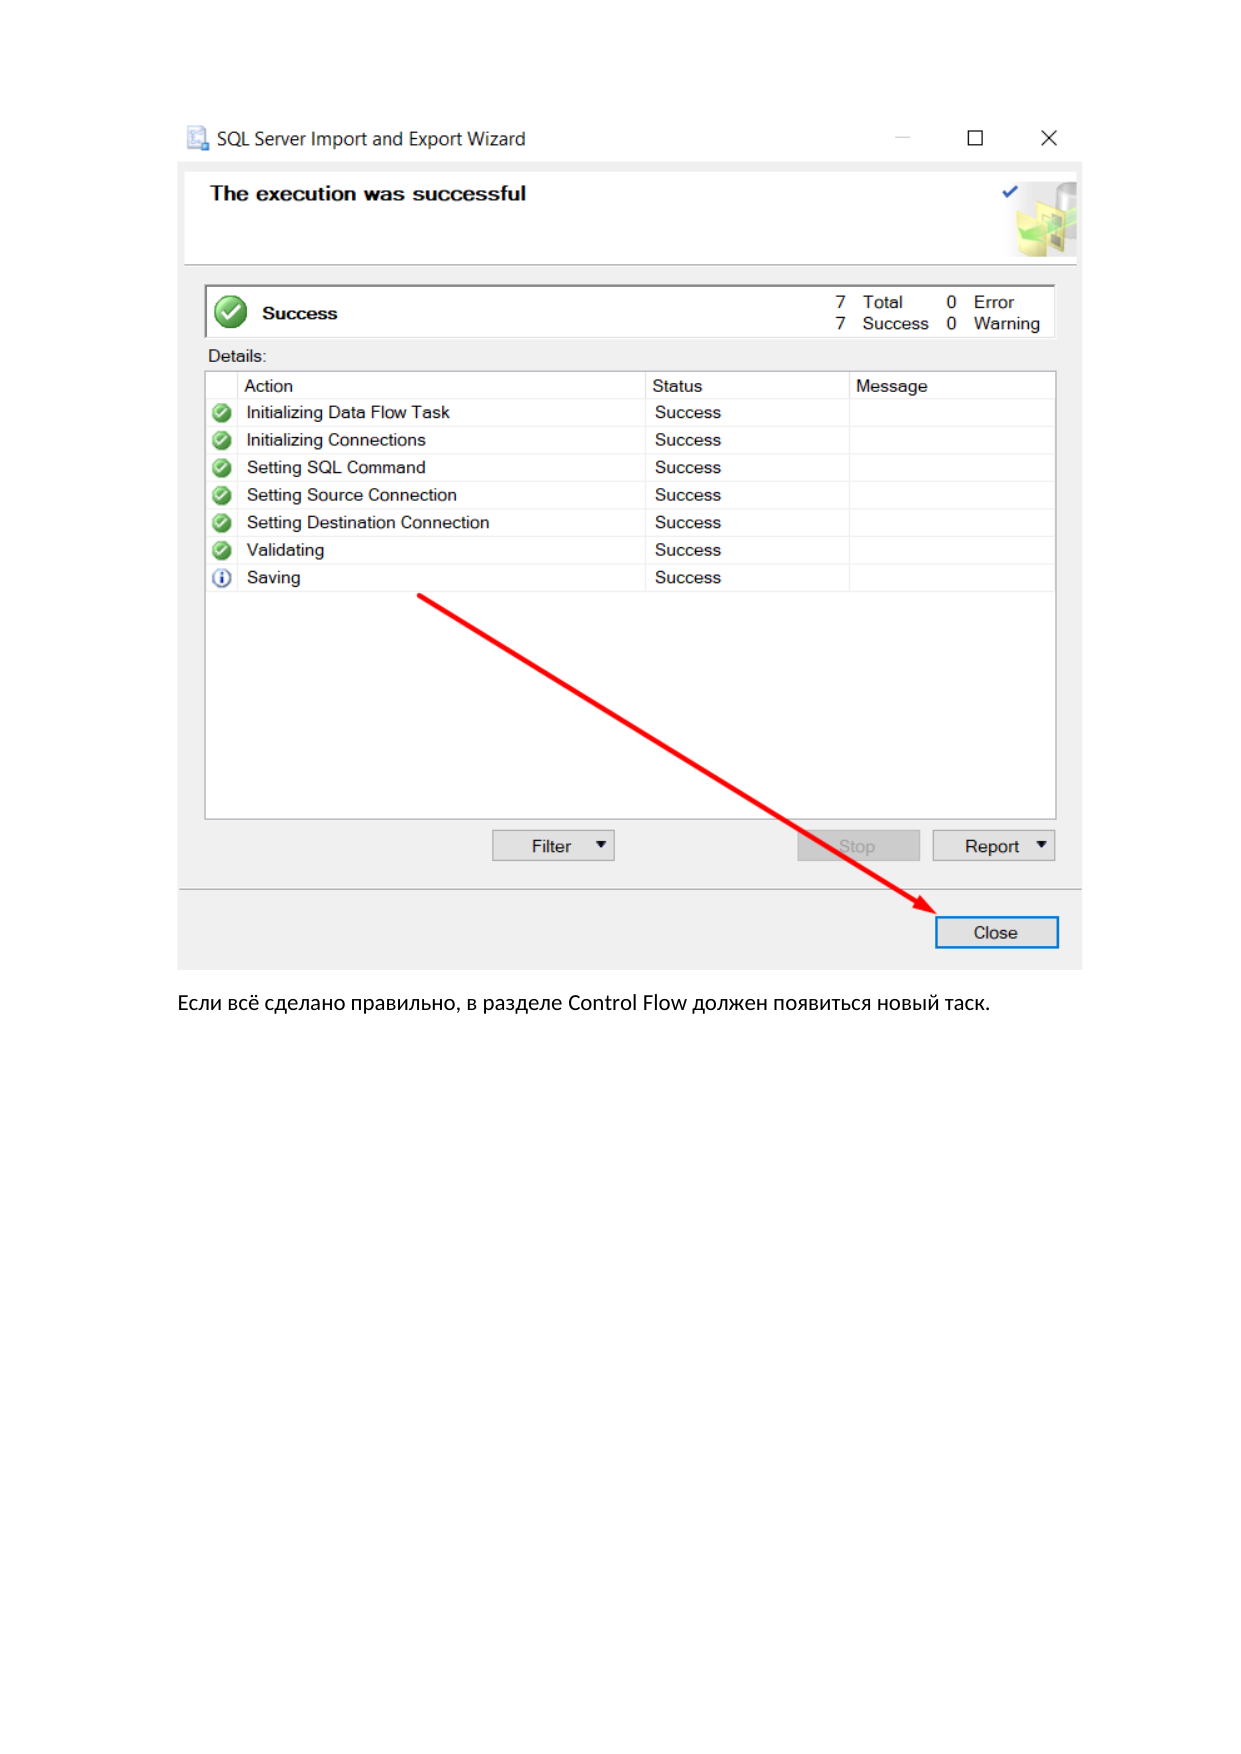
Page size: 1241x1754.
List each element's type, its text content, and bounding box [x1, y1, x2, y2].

text Если всё сделано правильно, в разделе Control Flow должен появиться новый таск. [177, 988, 1152, 1016]
picture [177, 118, 1083, 970]
